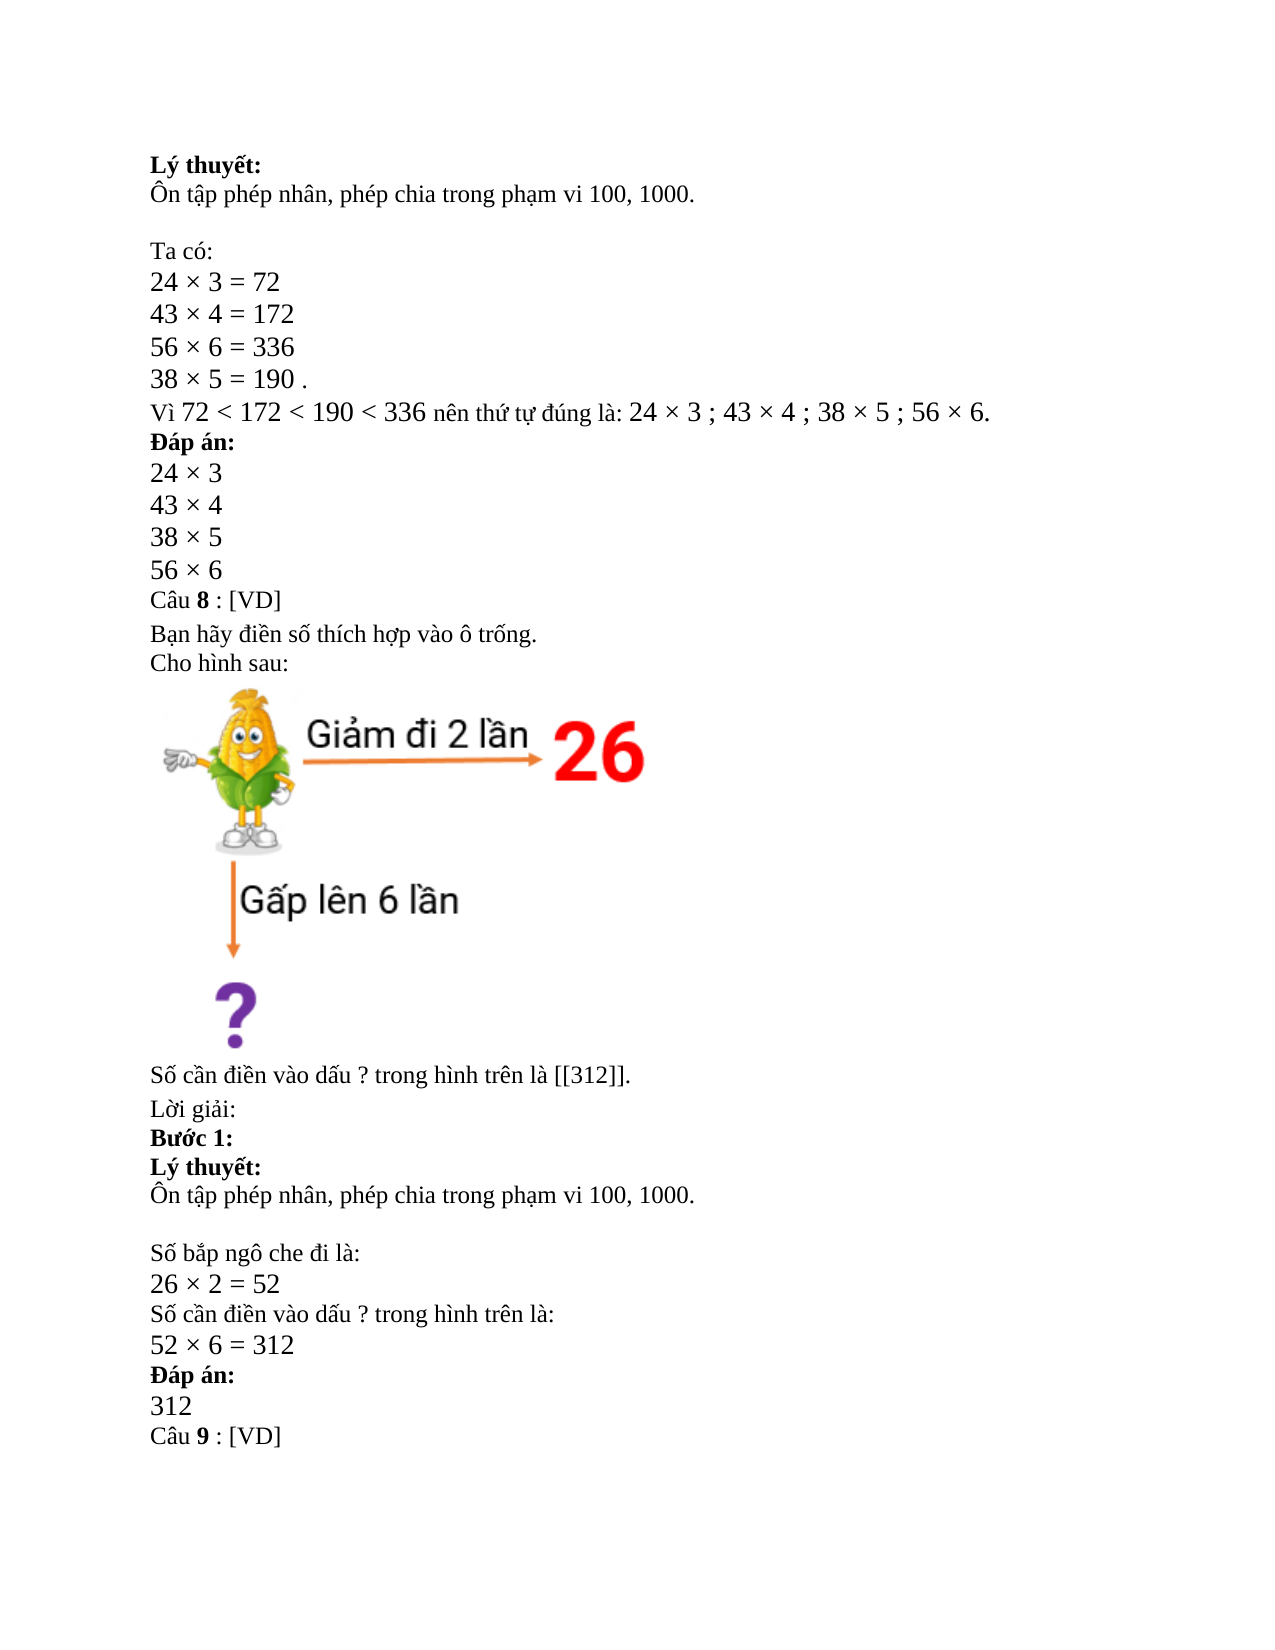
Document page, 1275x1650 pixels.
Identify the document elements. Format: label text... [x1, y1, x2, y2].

text Câu 9 : [VD] [150, 1421, 1125, 1450]
picture [150, 676, 657, 1061]
text Bước 1: [150, 1123, 1125, 1152]
text Lý thuyết: Ôn tập phép nhân, phép chia trong phạm vi 100, 1000. Số bắp ngô che đi là: 26 × 2 = 52 Số cần điền vào dấu ? trong hình trên là: 52 × 6 = 312 Đáp án: 312 [150, 1152, 1125, 1421]
text Lời giải: [150, 1094, 1125, 1123]
text Câu 8 : [VD] [150, 585, 1125, 614]
text Lý thuyết: Ôn tập phép nhân, phép chia trong phạm vi 100, 1000. Ta có: 24 × 3 = 72 43 × 4 = 172 56 × 6 = 336 38 × 5 = 190 . Vì 72 < 172 < 190 < 336 nên thứ tự đúng là: 24 × 3 ; 43 × 4 ; 38 × 5 ; 56 × 6. Đáp án: 24 × 3 43 × 4 38 × 5 56 × 6 [150, 150, 1125, 585]
